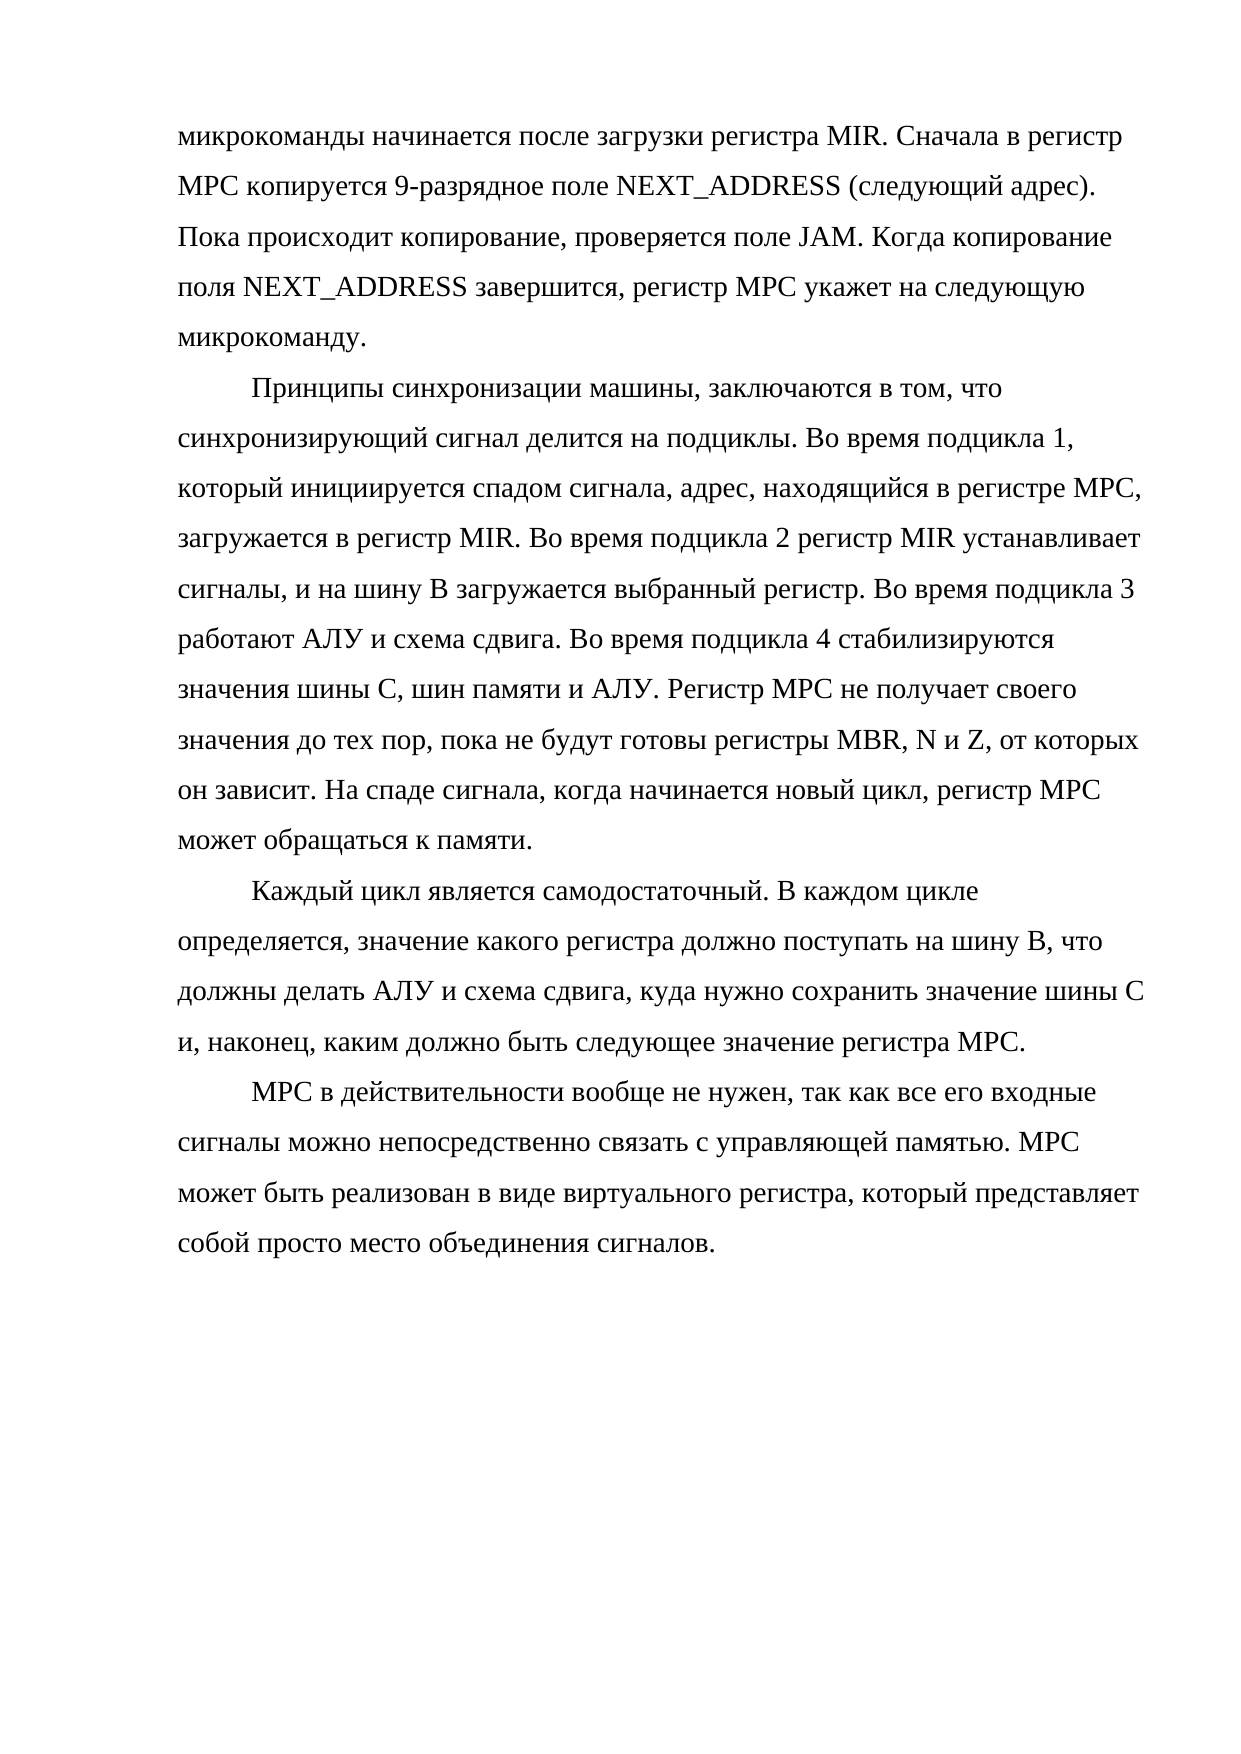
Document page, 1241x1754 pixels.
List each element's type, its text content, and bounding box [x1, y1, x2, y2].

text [177, 118, 1152, 353]
text MPC в действительности вообще не нужен, так как все его входные сигналы можно непосредственно связать с управляющей памятью. MPC может быть реализован в виде виртуального регистра, который представляет собой просто место объединения сигналов. [177, 1074, 1152, 1258]
text Принципы синхронизации машины, заключаются в том, что синхронизирующий сигнал делится на подциклы. Во время подцикла 1, который инициируется спадом сигнала, адрес, находящийся в регистре МРС, загружается в регистр MIR. Во время подцикла 2 регистр MIR устанавливает сигналы, и на шину В загружается выбранный регистр. Во время подцикла 3 работают АЛУ и схема сдвига. Во время подцикла 4 стабилизируются значения шины С, шин памяти и АЛУ. Регистр МРС не получает своего значения до тех пор, пока не будут готовы регистры MBR, N и Z, от которых он зависит. На спаде сигнала, когда начинается новый цикл, регистр МРС может обращаться к памяти. [177, 370, 1152, 856]
text Каждый цикл является самодостаточный. В каждом цикле определяется, значение какого регистра должно поступать на шину В, что должны делать АЛУ и схема сдвига, куда нужно сохранить значение шины С и, наконец, каким должно быть следующее значение регистра МРС. [177, 873, 1152, 1057]
